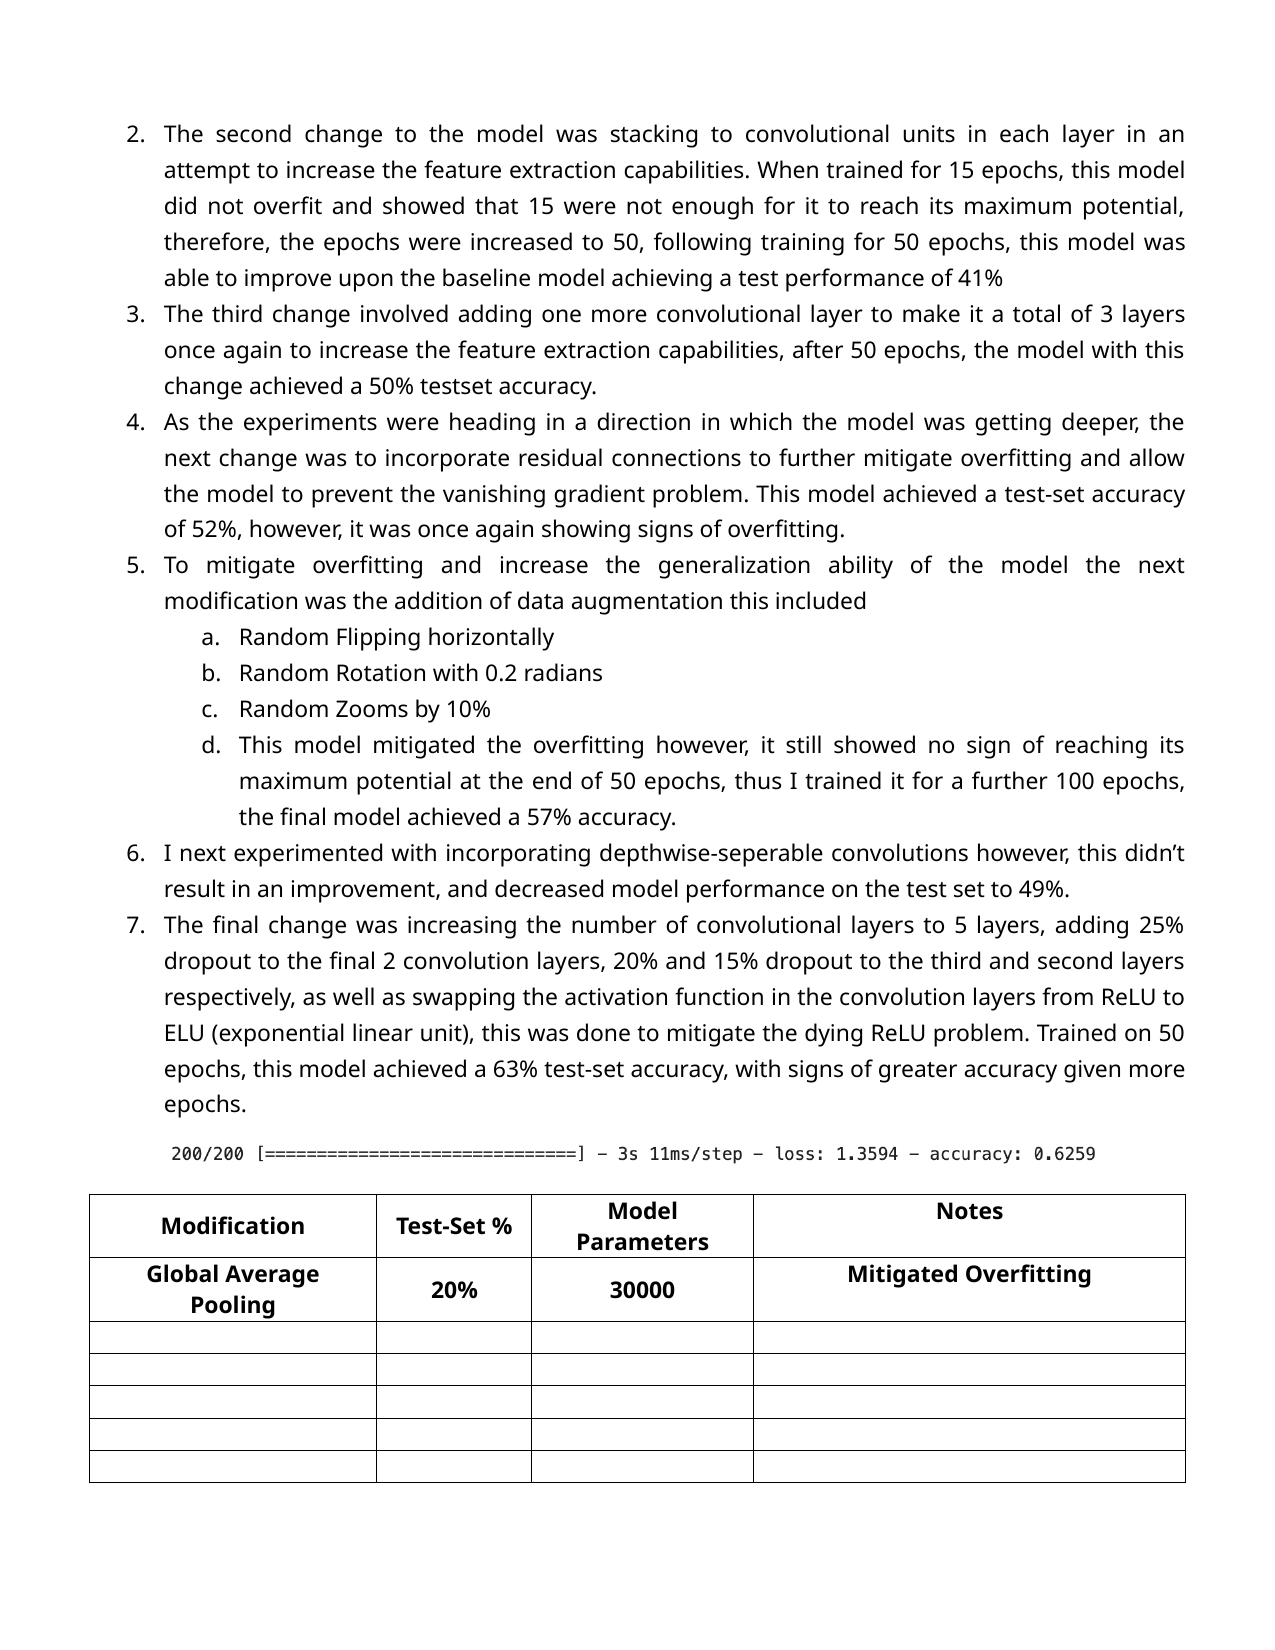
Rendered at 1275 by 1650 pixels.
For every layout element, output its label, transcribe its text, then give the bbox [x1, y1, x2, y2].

list Random Zooms by 10% [201, 693, 1186, 724]
list The final change was increasing the number of convolutional layers to 5 layers, adding 25% dropout to the final 2 convolution layers, 20% and 15% dropout to the third and second layers respectively, as well as swapping the activation function in the convolution layers from ReLU to ELU (exponential linear unit), this was done to mitigate the dying ReLU problem. Trained on 50 epochs, this model achieved a 63% test-set accuracy, with signs of greater accuracy given more epochs. [126, 909, 1186, 1120]
table_cell [532, 1386, 753, 1418]
table_cell [754, 1354, 1185, 1385]
table_header Notes [754, 1195, 1185, 1257]
list I next experimented with incorporating depthwise-seperable convolutions however, this didn’t result in an improvement, and decreased model performance on the test set to 49%. [126, 837, 1186, 904]
table_cell [90, 1419, 376, 1450]
list This model mitigated the overfitting however, it still showed no sign of reaching its maximum potential at the end of 50 epochs, thus I trained it for a further 100 epochs, the final model achieved a 57% accuracy. [201, 729, 1186, 832]
list Random Flipping horizontally [201, 621, 1186, 652]
table_header Model Parameters [532, 1195, 753, 1257]
list As the experiments were heading in a direction in which the model was getting deeper, the next change was to incorporate residual connections to further mitigate overfitting and allow the model to prevent the vanishing gradient problem. This model achieved a test-set accuracy of 52%, however, it was once again showing signs of overfitting. [126, 406, 1186, 545]
table_cell [754, 1386, 1185, 1418]
table_cell [532, 1419, 753, 1450]
table_cell [377, 1354, 531, 1385]
table_cell [90, 1386, 376, 1418]
table_cell [90, 1451, 376, 1482]
table_cell [377, 1322, 531, 1353]
table_cell [90, 1354, 376, 1385]
table_cell [754, 1322, 1185, 1353]
list To mitigate overfitting and increase the generalization ability of the model the next modification was the addition of data augmentation this included [126, 549, 1186, 617]
table_cell [377, 1451, 531, 1482]
table_cell 30000 [532, 1258, 753, 1321]
list Random Rotation with 0.2 radians [201, 657, 1186, 688]
table_cell [754, 1419, 1185, 1450]
table_header Modification [90, 1195, 376, 1257]
table_cell Mitigated Overfitting [754, 1258, 1185, 1321]
table_cell [532, 1322, 753, 1353]
table_header Test-Set % [377, 1195, 531, 1257]
table_cell [532, 1451, 753, 1482]
table_cell [377, 1419, 531, 1450]
table_cell [532, 1354, 753, 1385]
table_cell Global Average Pooling [90, 1258, 376, 1321]
list The third change involved adding one more convolutional layer to make it a total of 3 layers once again to increase the feature extraction capabilities, after 50 epochs, the model with this change achieved a 50% testset accuracy. [126, 298, 1186, 401]
list The second change to the model was stacking to convolutional units in each layer in an attempt to increase the feature extraction capabilities. When trained for 15 epochs, this model did not overfit and showed that 15 were not enough for it to reach its maximum potential, therefore, the epochs were increased to 50, following training for 50 epochs, this model was able to improve upon the baseline model achieving a test performance of 41% [126, 118, 1186, 293]
picture [167, 1142, 1108, 1169]
table_cell [377, 1386, 531, 1418]
table_cell 20% [377, 1258, 531, 1321]
table_cell [754, 1451, 1185, 1482]
table_cell [90, 1322, 376, 1353]
